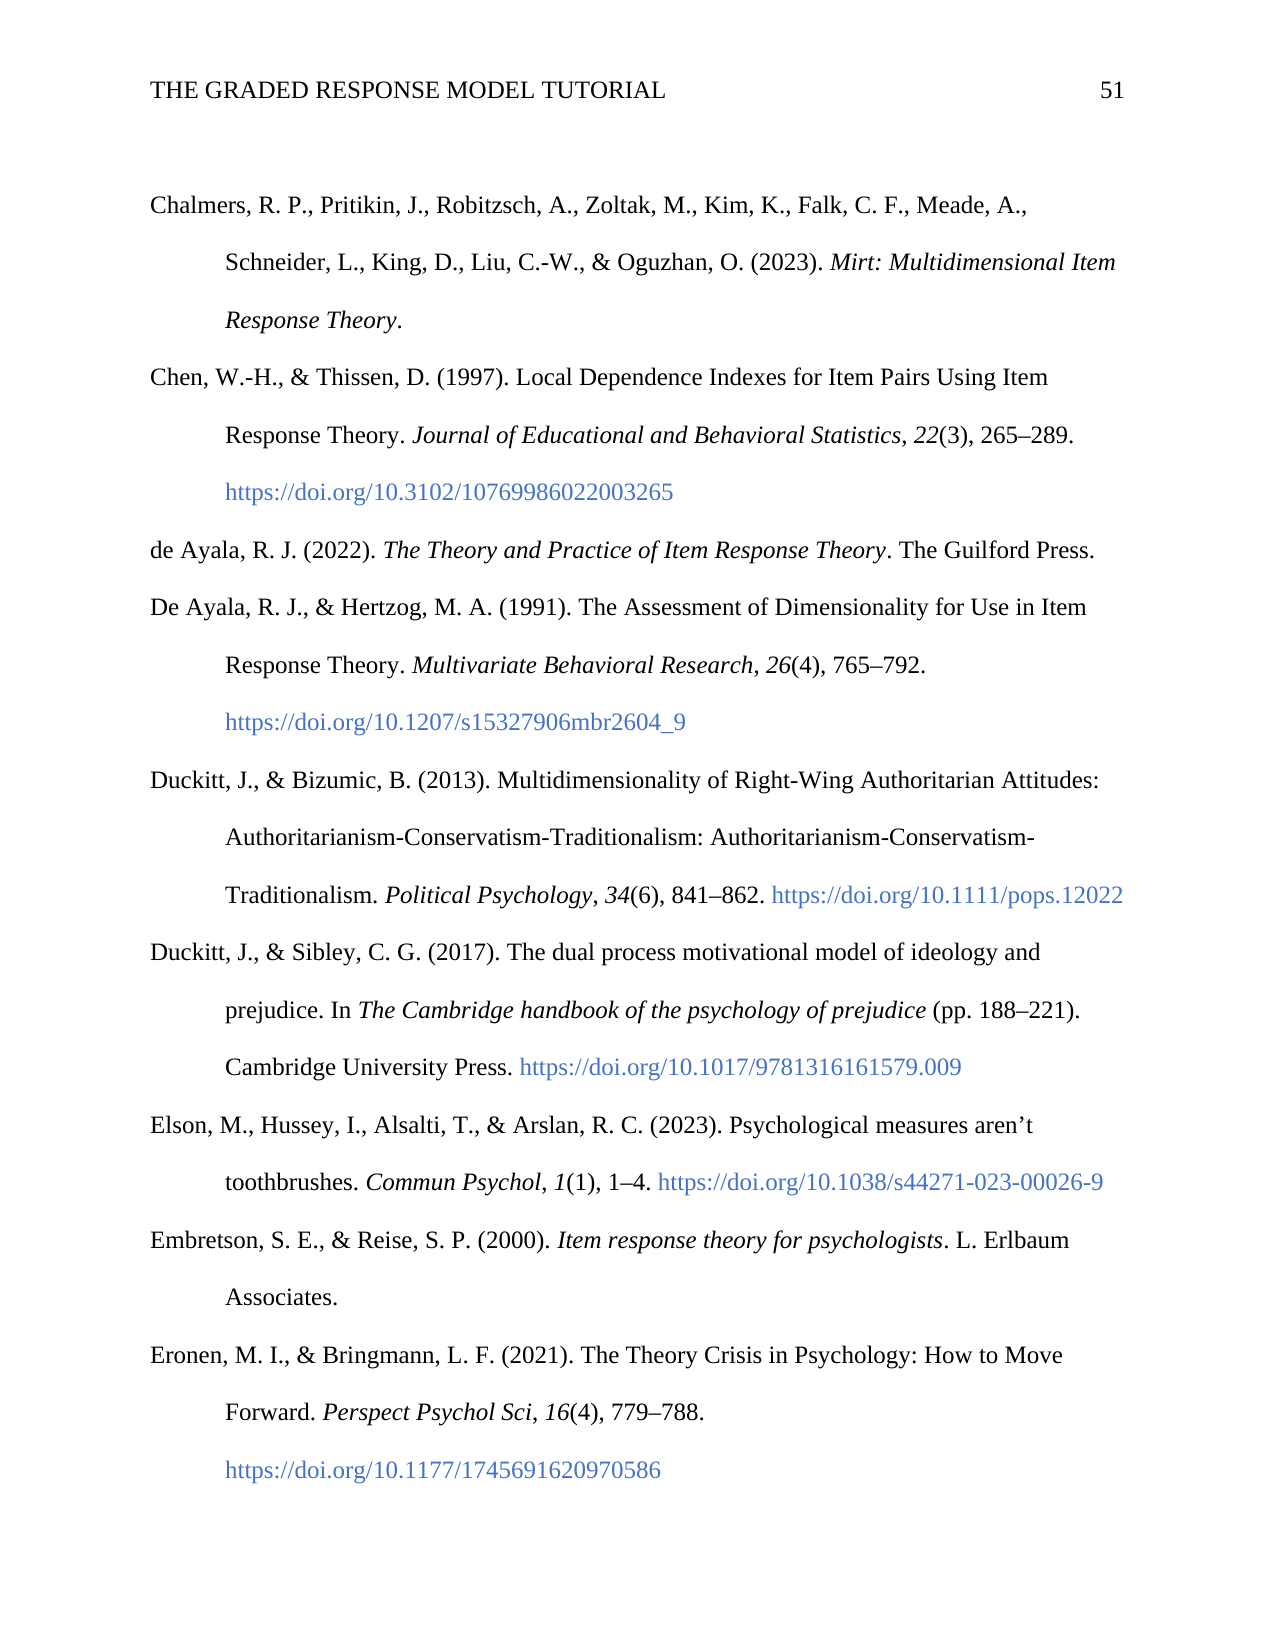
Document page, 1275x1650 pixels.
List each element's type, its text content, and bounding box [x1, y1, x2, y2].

text De Ayala, R. J., & Hertzog, M. A. (1991). The Assessment of Dimensionality for Use in Item Response Theory. Multivariate Behavioral Research, 26(4), 765–792. https://doi.org/10.1207/s15327906mbr2604_9 [150, 592, 1125, 736]
text Chalmers, R. P., Pritikin, J., Robitzsch, A., Zoltak, M., Kim, K., Falk, C. F., Meade, A., Schneider, L., King, D., Liu, C.-W., & Oguzhan, O. (2023). Mirt: Multidimensional Item Response Theory. [150, 190, 1125, 334]
text Duckitt, J., & Sibley, C. G. (2017). The dual process motivational model of ideology and prejudice. In The Cambridge handbook of the psychology of prejudice (pp. 188–221). Cambridge University Press. https://doi.org/10.1017/9781316161579.009 [150, 937, 1125, 1081]
text Elson, M., Hussey, I., Alsalti, T., & Arslan, R. C. (2023). Psychological measures aren’t toothbrushes. Commun Psychol, 1(1), 1–4. https://doi.org/10.1038/s44271-023-00026-9 [150, 1110, 1125, 1196]
text Duckitt, J., & Bizumic, B. (2013). Multidimensionality of Right-Wing Authoritarian Attitudes: Authoritarianism-Conservatism-Traditionalism: Authoritarianism-Conservatism-Traditionalism. Political Psychology, 34(6), 841–862. https://doi.org/10.1111/pops.12022 [150, 765, 1125, 909]
text Embretson, S. E., & Reise, S. P. (2000). Item response theory for psychologists. L. Erlbaum Associates. [150, 1225, 1125, 1311]
text Eronen, M. I., & Bringmann, L. F. (2021). The Theory Crisis in Psychology: How to Move Forward. Perspect Psychol Sci, 16(4), 779–788. https://doi.org/10.1177/1745691620970586 [150, 1340, 1125, 1484]
text Chen, W.-H., & Thissen, D. (1997). Local Dependence Indexes for Item Pairs Using Item Response Theory. Journal of Educational and Behavioral Statistics, 22(3), 265–289. https://doi.org/10.3102/10769986022003265 [150, 362, 1125, 506]
text de Ayala, R. J. (2022). The Theory and Practice of Item Response Theory. The Guilford Press. [150, 535, 1125, 564]
